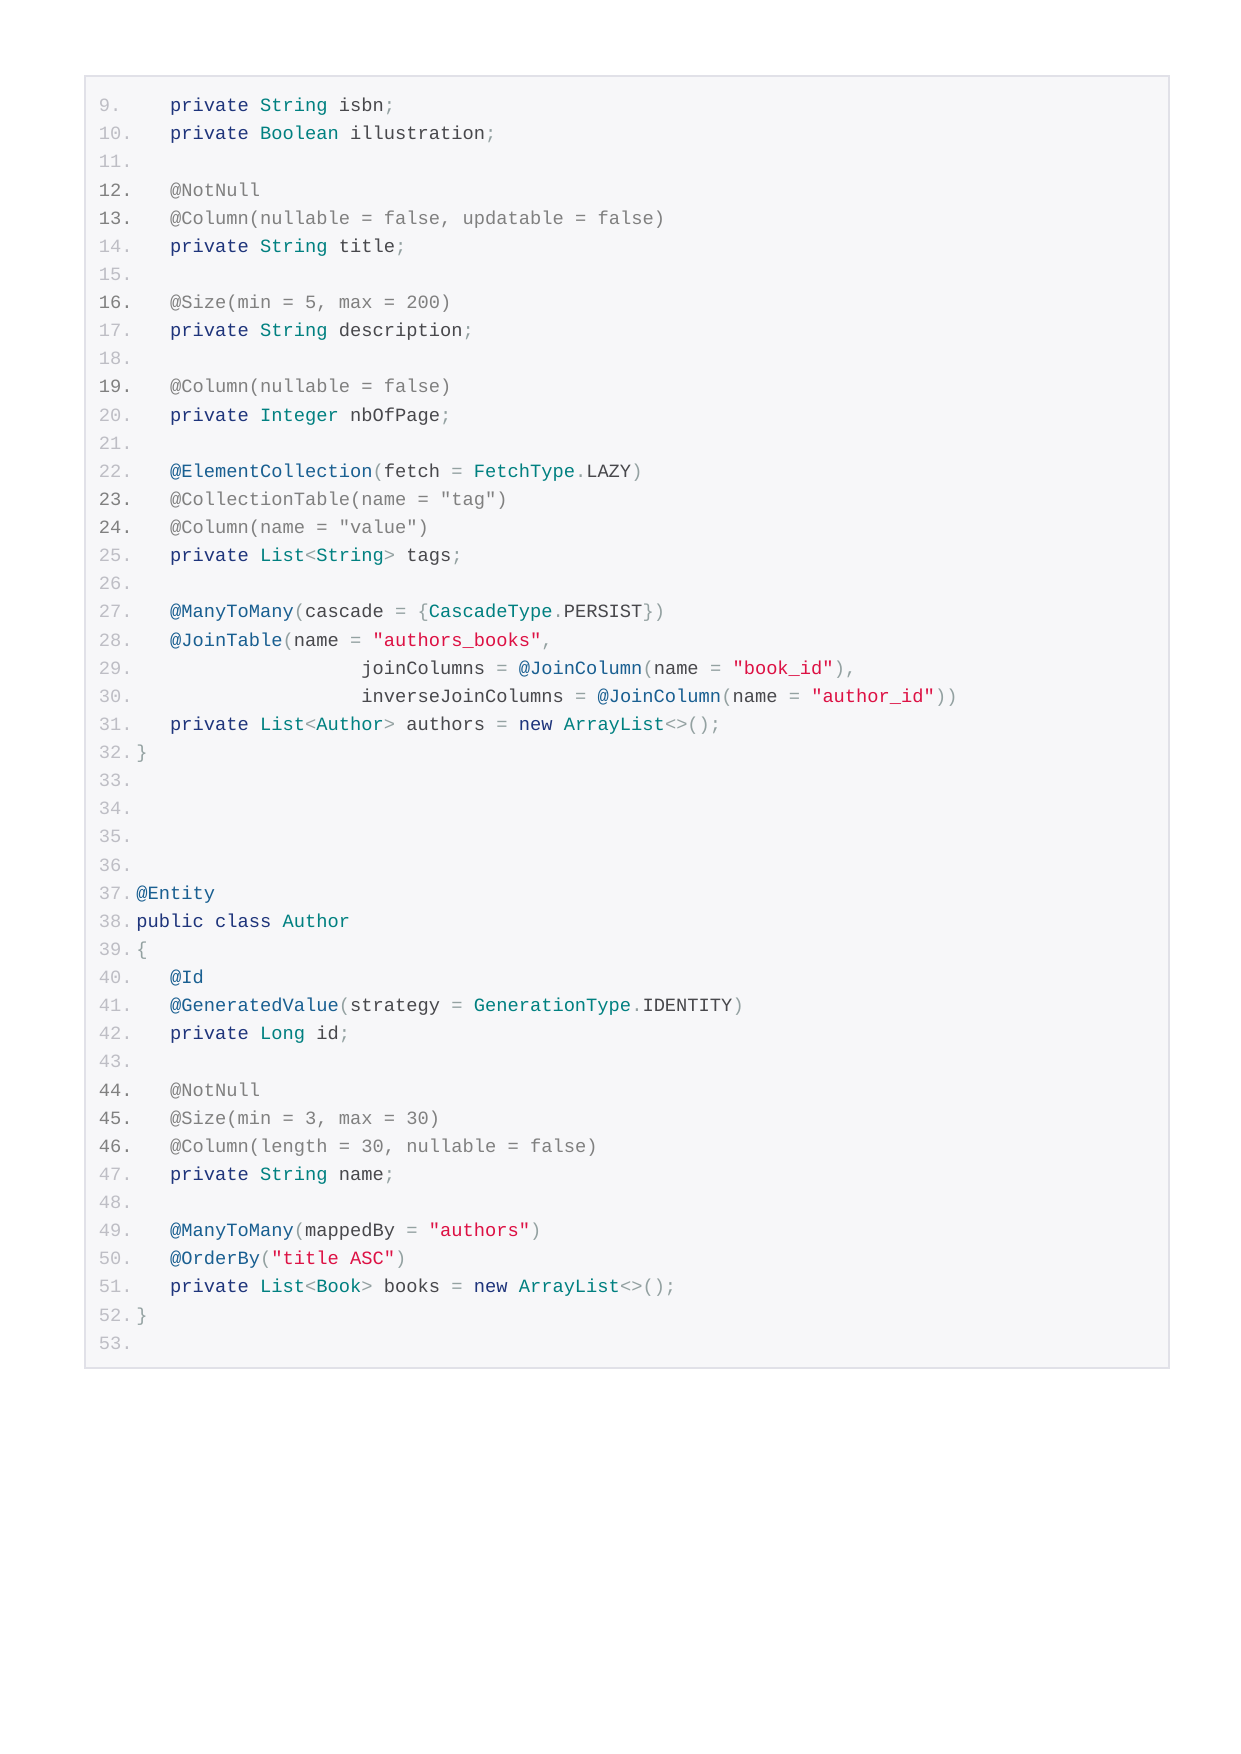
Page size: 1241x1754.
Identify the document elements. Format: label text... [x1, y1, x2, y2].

list @Entity [86, 862, 1168, 891]
list } [86, 1284, 1168, 1312]
list @JoinTable(name = "authors_books", [86, 609, 1168, 637]
list @Column(name = "value") [86, 497, 1168, 525]
list private Integer nbOfPage; [86, 384, 1168, 412]
list public class Author [86, 891, 1168, 919]
list @ManyToMany(mappedBy = "authors") [86, 1200, 1168, 1228]
list @GeneratedValue(strategy = GenerationType.IDENTITY) [86, 975, 1168, 1003]
list } [86, 722, 1168, 750]
list @Column(length = 30, nullable = false) [86, 1116, 1168, 1144]
list private List<String> tags; [86, 525, 1168, 553]
list @ElementCollection(fetch = FetchType.LAZY) [86, 441, 1168, 469]
list @Size(min = 3, max = 30) [86, 1087, 1168, 1116]
list @OrderBy("title ASC") [86, 1228, 1168, 1256]
list @Size(min = 5, max = 200) [86, 272, 1168, 300]
list @Column(nullable = false) [86, 356, 1168, 384]
list @NotNull [86, 1059, 1168, 1087]
list @ManyToMany(cascade = {CascadeType.PERSIST}) [86, 581, 1168, 609]
list private List<Author> authors = new ArrayList<>(); [86, 694, 1168, 722]
list private String name; [86, 1144, 1168, 1172]
list joinColumns = @JoinColumn(name = "book_id"), [86, 637, 1168, 666]
list private Boolean illustration; [86, 103, 1168, 131]
list @CollectionTable(name = "tag") [86, 469, 1168, 497]
list @NotNull [86, 159, 1168, 187]
list @Id [86, 947, 1168, 975]
list private Long id; [86, 1003, 1168, 1031]
list { [86, 919, 1168, 947]
list @Column(nullable = false, updatable = false) [86, 187, 1168, 216]
list private String isbn; [86, 77, 1168, 103]
list private String description; [86, 300, 1168, 328]
list private List<Book> books = new ArrayList<>(); [86, 1256, 1168, 1284]
list inverseJoinColumns = @JoinColumn(name = "author_id")) [86, 666, 1168, 694]
list private String title; [86, 216, 1168, 244]
